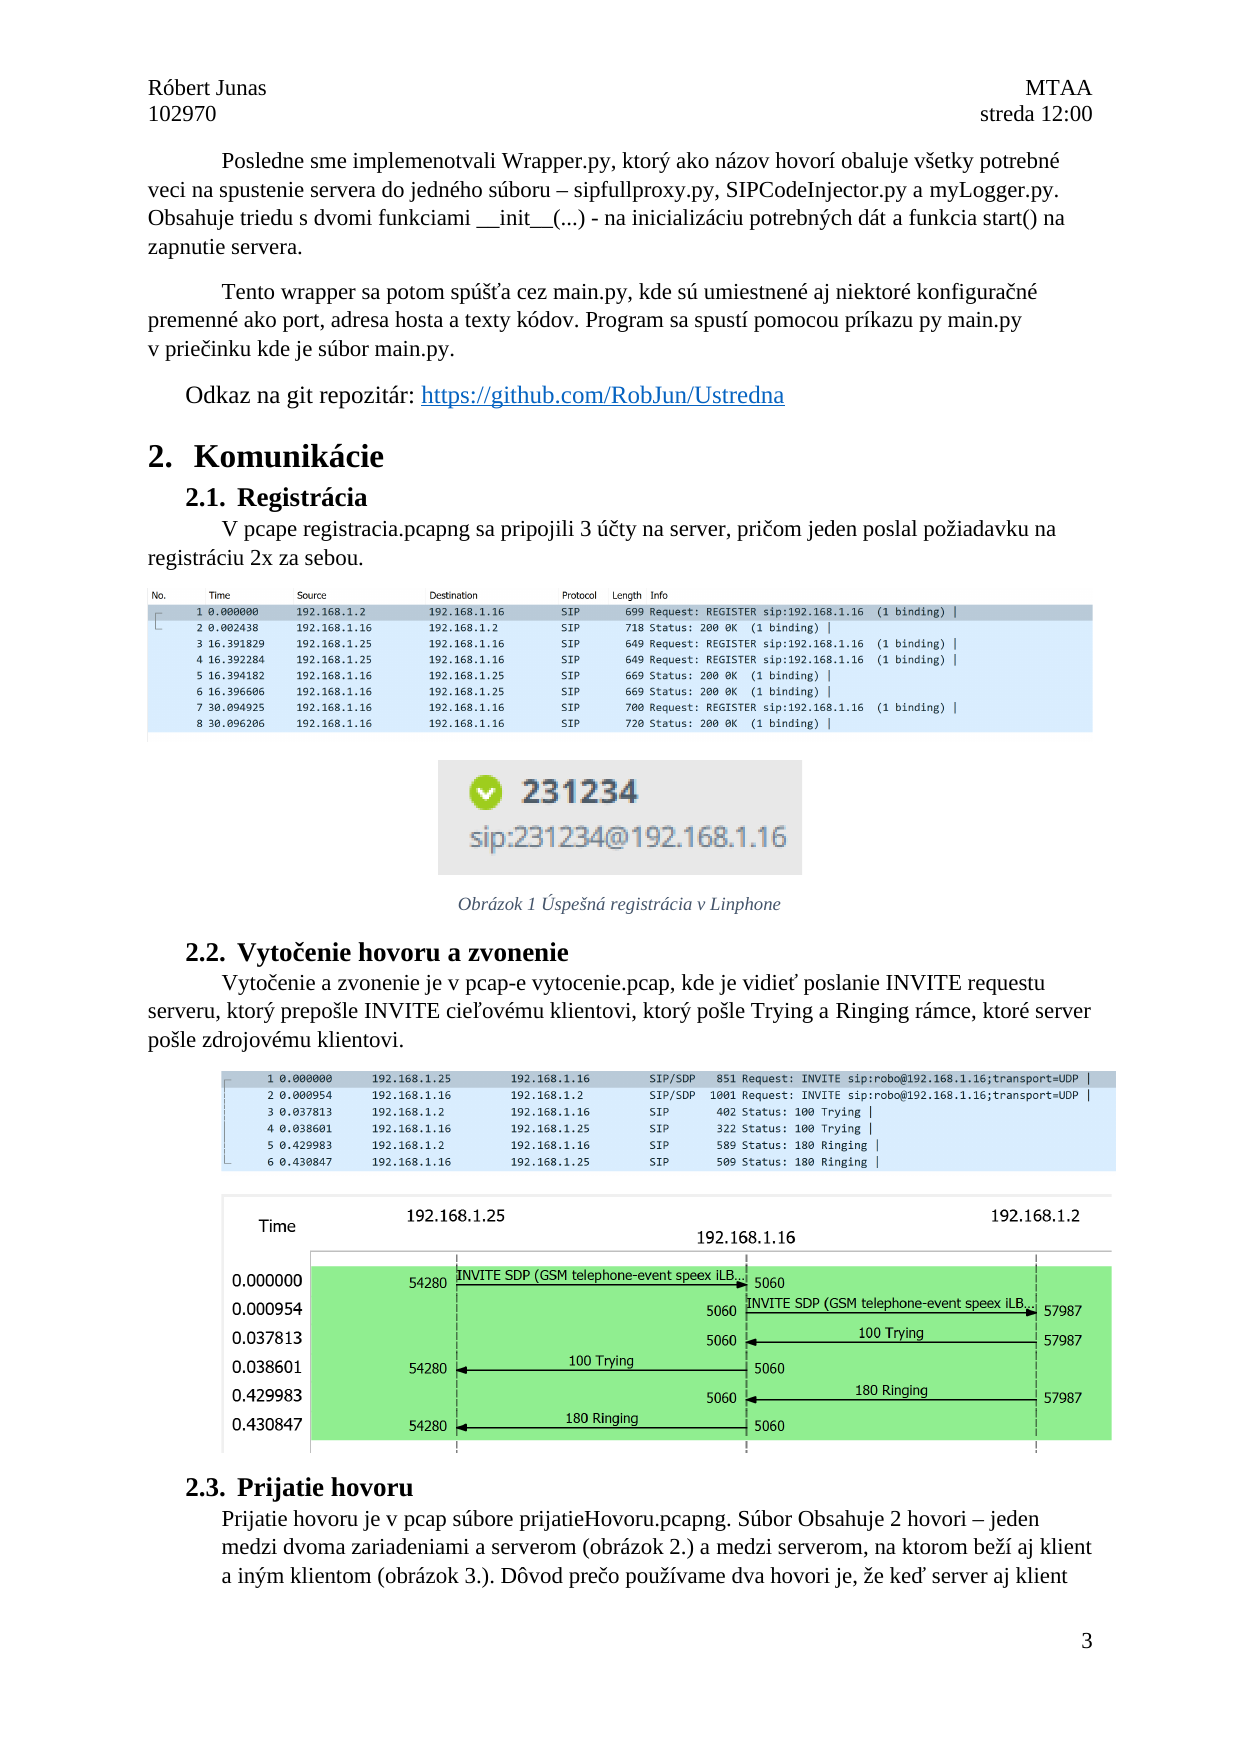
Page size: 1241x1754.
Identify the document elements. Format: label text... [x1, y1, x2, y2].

picture [438, 760, 803, 875]
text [221, 1505, 1093, 1588]
text Posledne sme implemenotvali Wrapper.py, ktorý ako názov hovorí obaluje všetky potrebné veci na spustenie servera do jedného súboru – sipfullproxy.py, SIPCodeInjector.py a myLogger.py. Obsahuje triedu s dvomi funkciami __init__(...) - na inicializáciu potrebných dát a funkcia start() na zapnutie servera. [148, 148, 1093, 259]
picture [147, 588, 1093, 742]
subtitle Prijatie hovoru [185, 1471, 1093, 1502]
picture [221, 1071, 1116, 1176]
text Vytočenie a zvonenie je v pcap-e vytocenie.pcap, kde je vidieť poslanie INVITE requestu serveru, ktorý prepošle INVITE cieľovému klientovi, ktorý pošle Trying a Ringing rámce, ktoré server pošle zdrojovému klientovi. [148, 969, 1093, 1052]
text Obrázok 1 Úspešná registrácia v Linphone [148, 893, 1093, 915]
subtitle Registrácia [185, 482, 1093, 513]
text Odkaz na git repozitár: https://github.com/RobJun/Ustredna [185, 380, 1093, 409]
text V pcape registracia.pcapng sa pripojili 3 účty na server, pričom jeden poslal požiadavku na registráciu 2x za sebou. [148, 515, 1093, 570]
picture [221, 1194, 1112, 1453]
subtitle Komunikácie [148, 436, 1093, 474]
subtitle Vytočenie hovoru a zvonenie [185, 936, 1093, 967]
text Tento wrapper sa potom spúšťa cez main.py, kde sú umiestnené aj niektoré konfiguračné premenné ako port, adresa hosta a texty kódov. Program sa spustí pomocou príkazu py main.py v priečinku kde je súbor main.py. [148, 278, 1093, 361]
